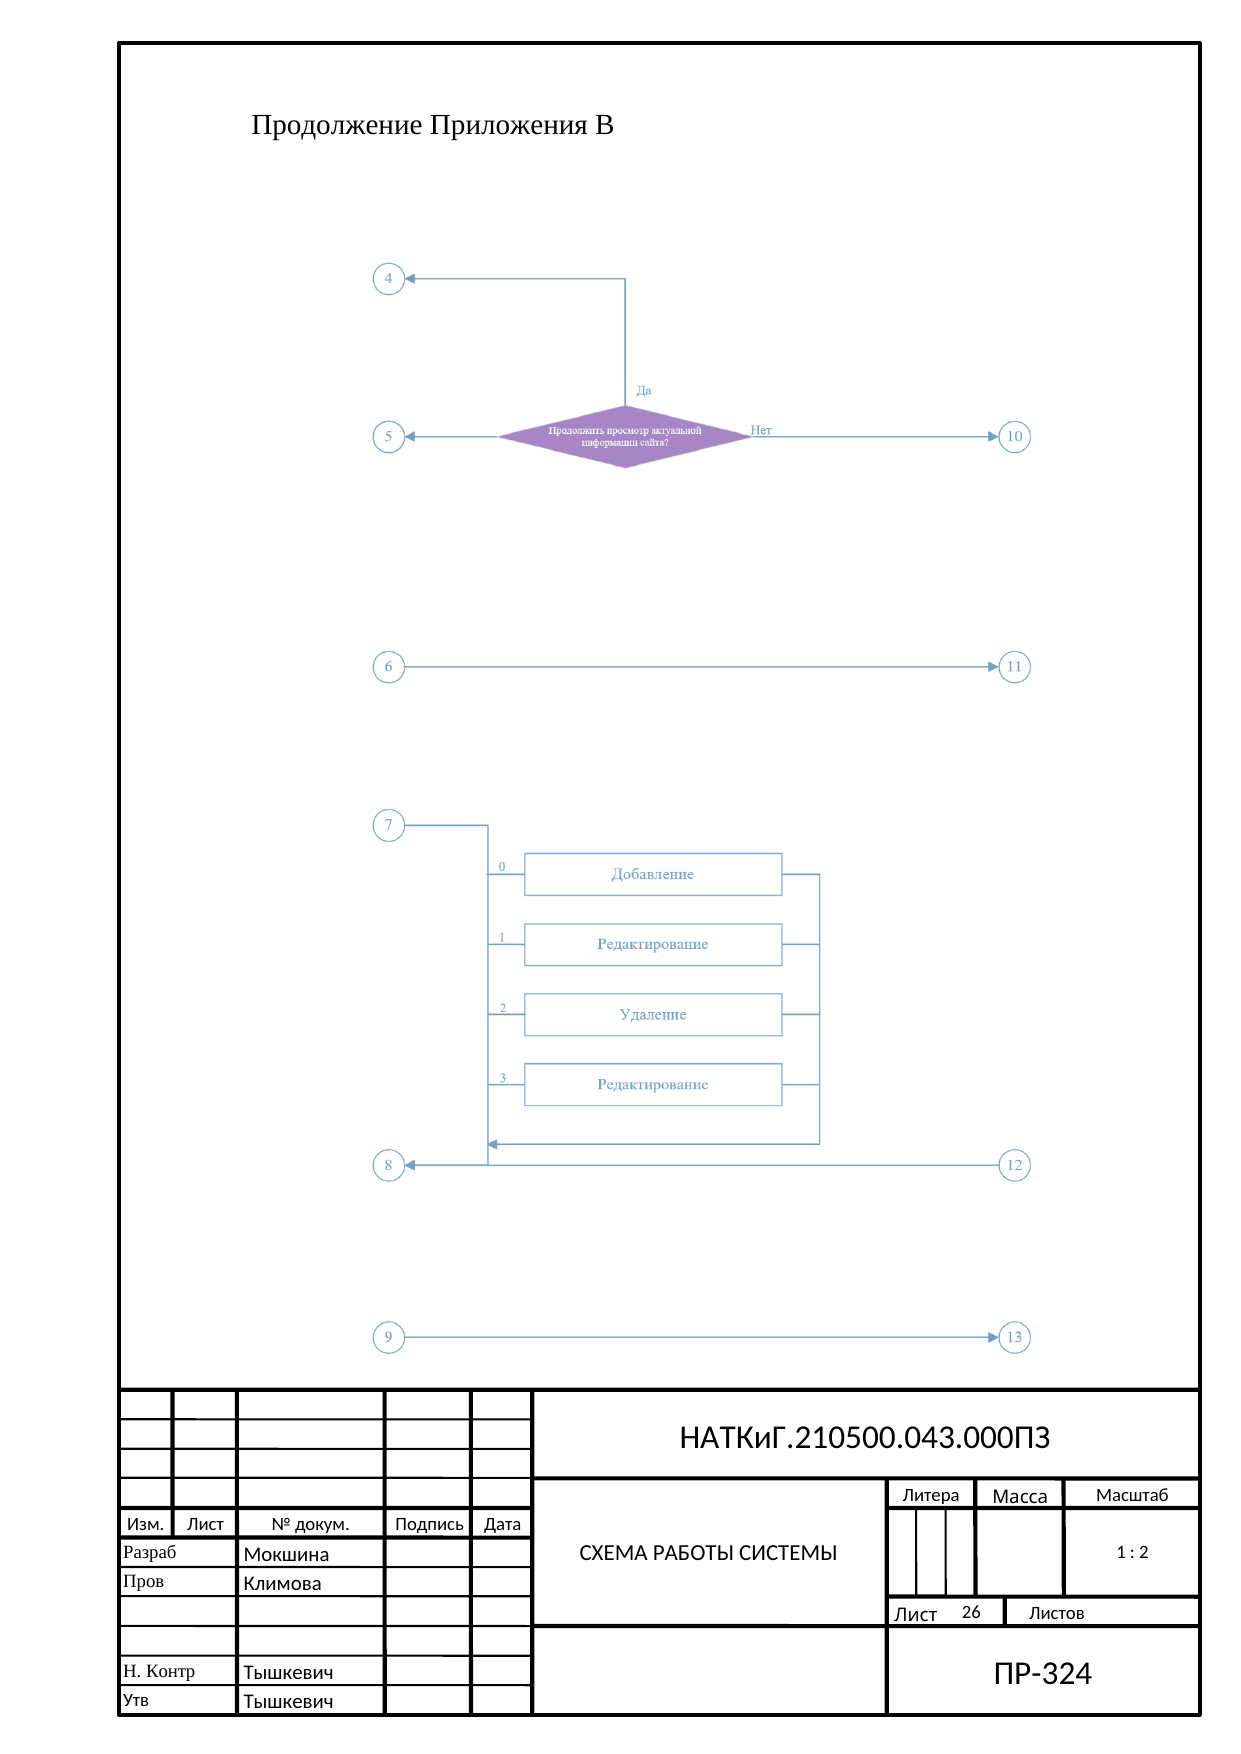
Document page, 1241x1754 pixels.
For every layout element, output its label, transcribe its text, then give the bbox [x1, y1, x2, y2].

text Продолжение Приложения В [177, 107, 1152, 141]
picture [291, 174, 1112, 1372]
